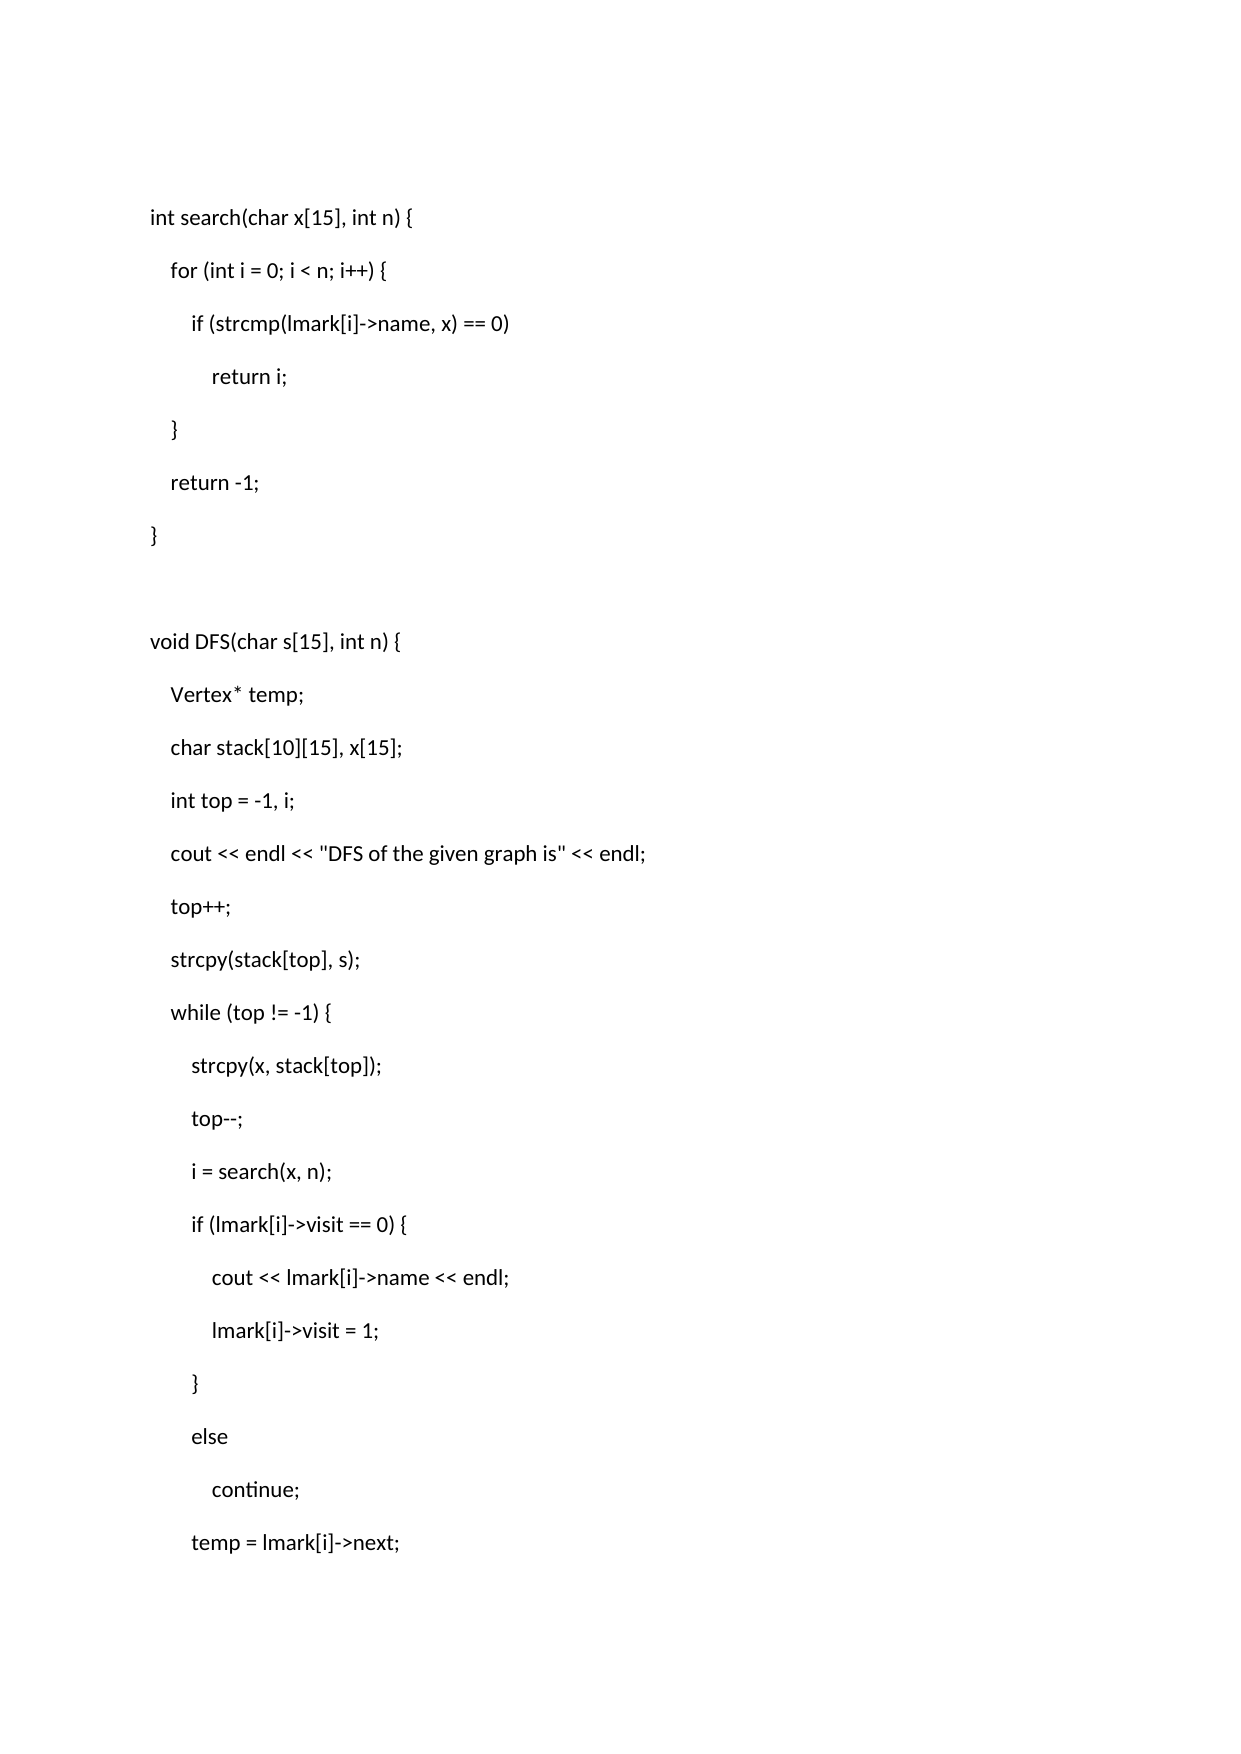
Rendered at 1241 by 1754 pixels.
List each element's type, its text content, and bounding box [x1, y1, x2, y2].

text else [150, 1422, 1090, 1451]
text cout << endl << "DFS of the given graph is" << endl; [150, 839, 1090, 867]
text continue; [150, 1476, 1090, 1503]
text top++; [150, 892, 1090, 920]
text int search(char x[15], int n) { [150, 203, 1090, 231]
text strcpy(stack[top], s); [150, 945, 1090, 973]
text Vertex* temp; [150, 680, 1090, 708]
text if (strcmp(lmark[i]->name, x) == 0) [150, 309, 1090, 337]
text } [150, 521, 1090, 549]
text i = search(x, n); [150, 1157, 1090, 1185]
text } [150, 1369, 1090, 1397]
text top--; [150, 1104, 1090, 1132]
text temp = lmark[i]->next; [150, 1528, 1090, 1557]
text return -1; [150, 468, 1090, 496]
text char stack[10][15], x[15]; [150, 733, 1090, 761]
text } [150, 415, 1090, 443]
text int top = -1, i; [150, 786, 1090, 814]
text cout << lmark[i]->name << endl; [150, 1263, 1090, 1291]
text void DFS(char s[15], int n) { [150, 627, 1090, 655]
text strcpy(x, stack[top]); [150, 1051, 1090, 1079]
text return i; [150, 362, 1090, 390]
text for (int i = 0; i < n; i++) { [150, 256, 1090, 284]
text while (top != -1) { [150, 998, 1090, 1026]
text if (lmark[i]->visit == 0) { [150, 1210, 1090, 1238]
text lmark[i]->visit = 1; [150, 1316, 1090, 1344]
